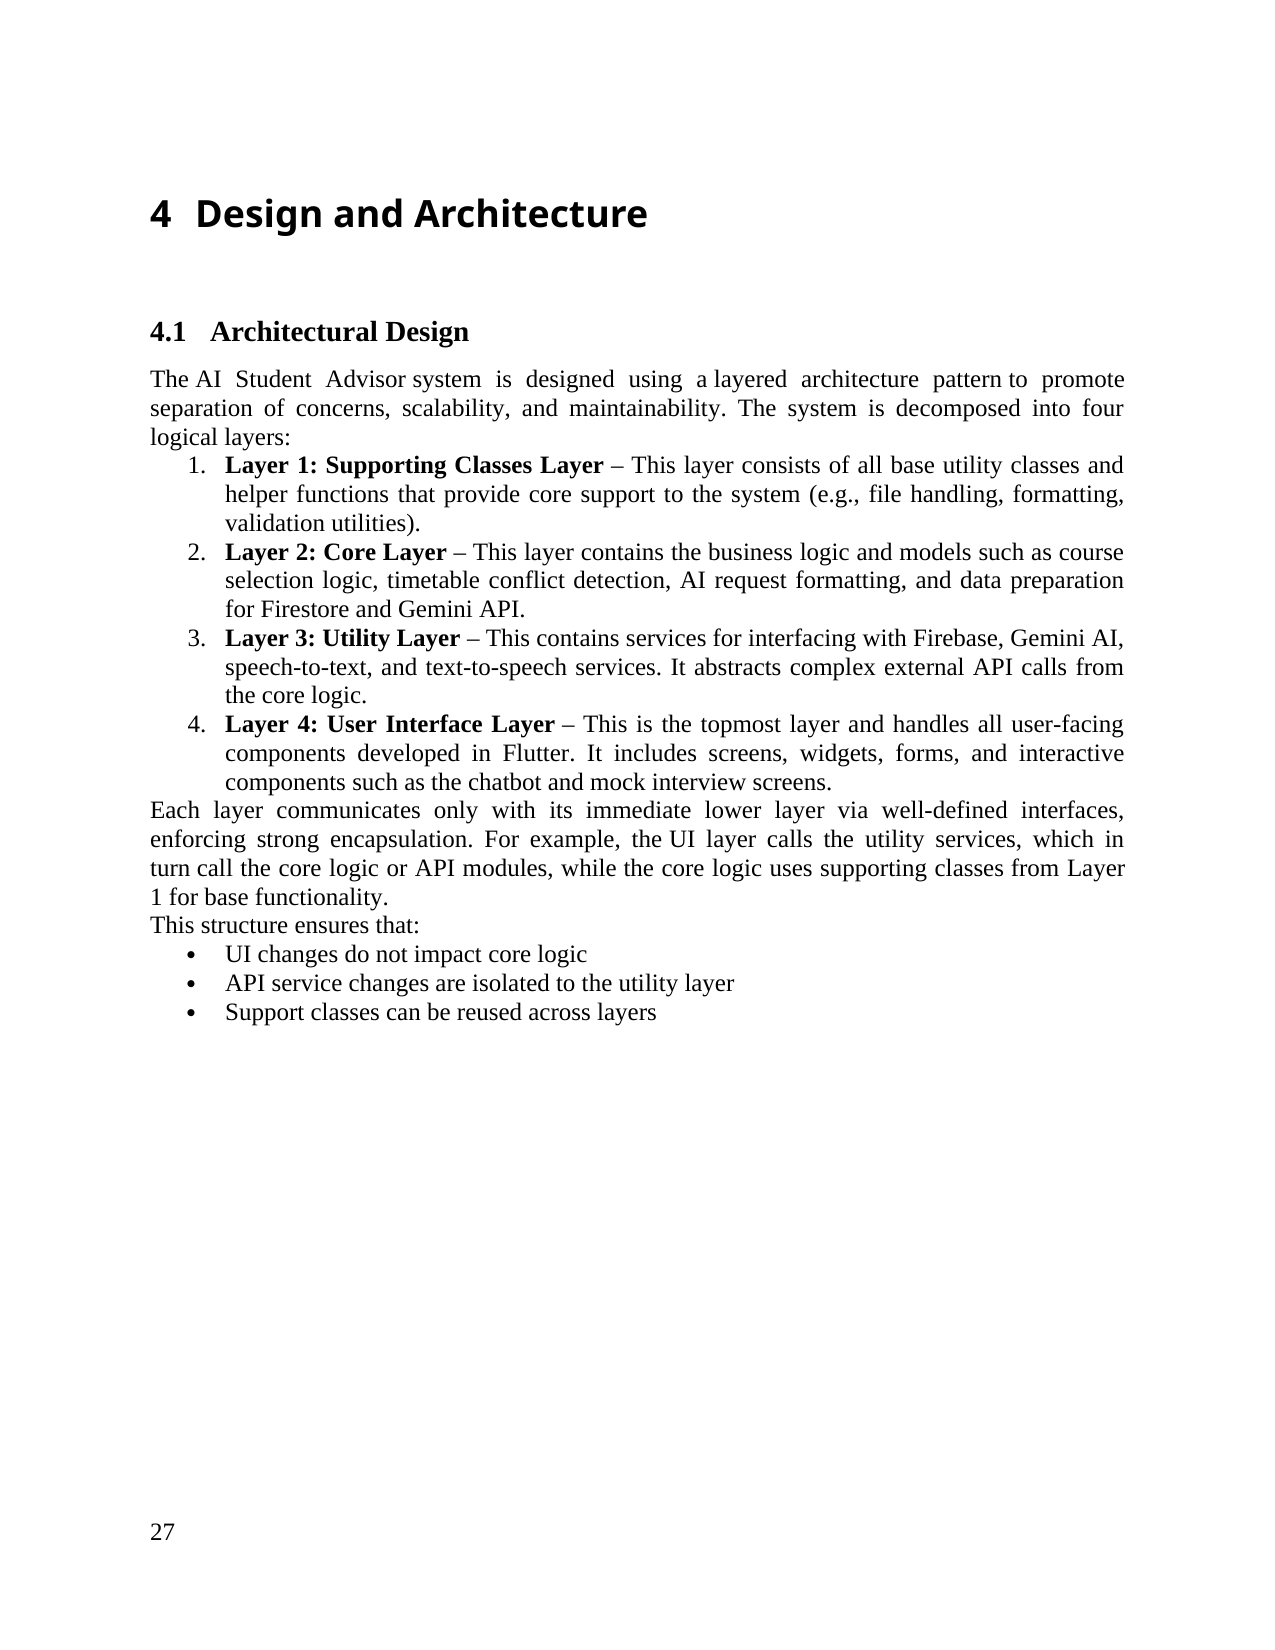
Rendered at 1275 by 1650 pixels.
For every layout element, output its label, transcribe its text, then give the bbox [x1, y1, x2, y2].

list Layer 1: Supporting Classes Layer – This layer consists of all base utility classes and helper functions that provide core support to the system (e.g., file handling, formatting, validation utilities). [187, 451, 1125, 537]
list Layer 3: Utility Layer – This contains services for interfacing with Firebase, Gemini AI, speech-to-text, and text-to-speech services. It abstracts complex external API calls from the core logic. [187, 623, 1125, 709]
list API service changes are isolated to the utility layer [187, 968, 1125, 997]
text Each layer communicates only with its immediate lower layer via well-defined interfaces, enforcing strong encapsulation. For example, the UI layer calls the utility services, which in turn call the core logic or API modules, while the core logic uses supporting classes from Layer 1 for base functionality. [150, 796, 1125, 911]
list Layer 2: Core Layer – This layer contains the business logic and models such as course selection logic, timetable conflict detection, AI request formatting, and data preparation for Firestore and Gemini API. [187, 537, 1125, 623]
list Layer 4: User Interface Layer – This is the topmost layer and handles all user-facing components developed in Flutter. It includes screens, widgets, forms, and interactive components such as the chatbot and mock interview screens. [187, 709, 1125, 796]
list UI changes do not impact core logic [187, 939, 1125, 968]
text The AI Student Advisor system is designed using a layered architecture pattern to promote separation of concerns, scalability, and maintainability. The system is decomposed into four logical layers: [150, 364, 1125, 451]
text This structure ensures that: [150, 911, 1125, 939]
list Support classes can be reused across layers [187, 997, 1125, 1026]
subtitle Architectural Design [150, 314, 1125, 348]
subtitle Design and Architecture [150, 187, 1125, 238]
